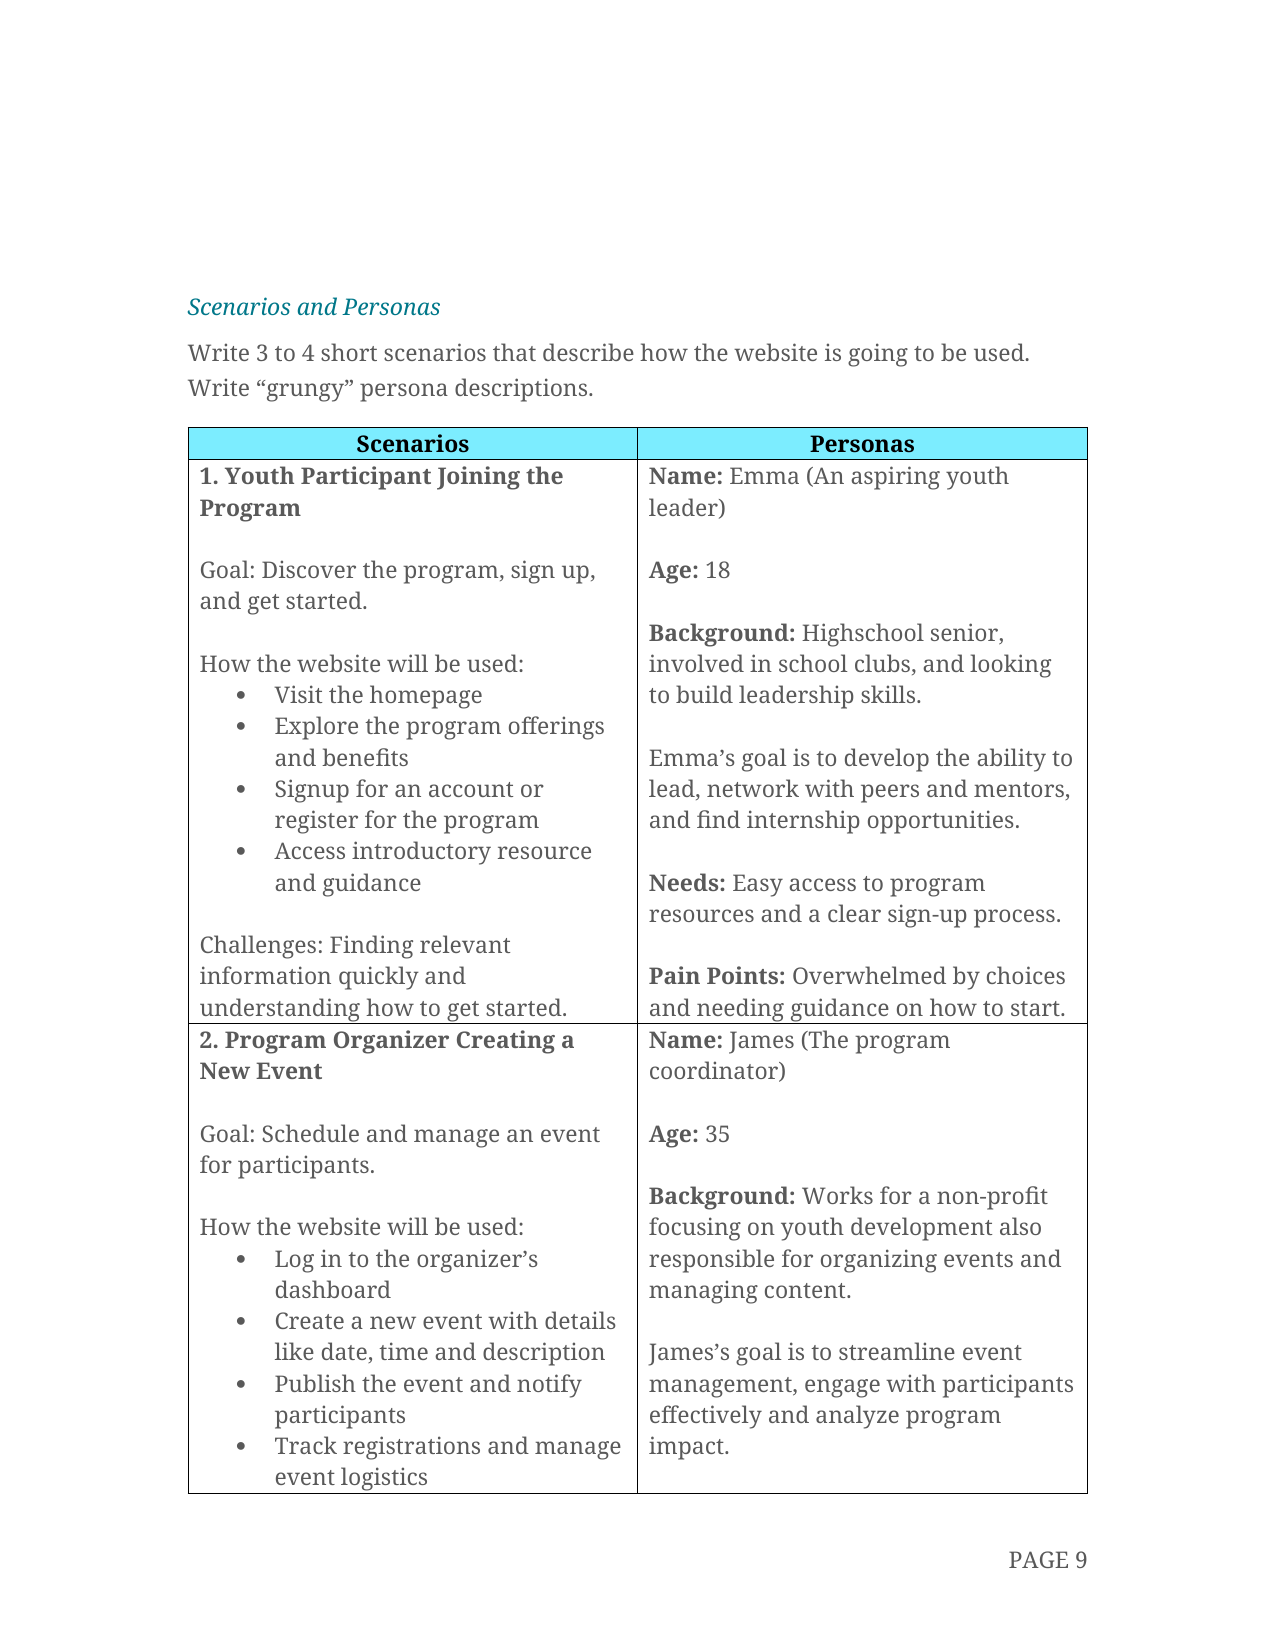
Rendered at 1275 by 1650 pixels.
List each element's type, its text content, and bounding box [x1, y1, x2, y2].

table_header Scenarios [189, 428, 637, 459]
table_cell Name: Emma (An aspiring youth leader) Age: 18 Background: Highschool senior, involved in school clubs, and looking to build leadership skills. Emma’s goal is to develop the ability to lead, network with peers and mentors, and find internship opportunities. Needs: Easy access to program resources and a clear sign-up process. Pain Points: Overwhelmed by choices and needing guidance on how to start. [638, 460, 1087, 1023]
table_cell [638, 1024, 1087, 1492]
text Write 3 to 4 short scenarios that describe how the website is going to be used. Write “grungy” persona descriptions. [187, 337, 1087, 403]
table_cell 1. Youth Participant Joining the Program Goal: Discover the program, sign up, and get started. How the website will be used: Visit the homepage Explore the program offerings and benefits Signup for an account or register for the program Access introductory resource and guidance Challenges: Finding relevant information quickly and understanding how to get started. [189, 460, 637, 1023]
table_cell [189, 1024, 637, 1492]
table_header Personas [638, 428, 1087, 459]
subtitle Scenarios and Personas [187, 290, 1087, 322]
